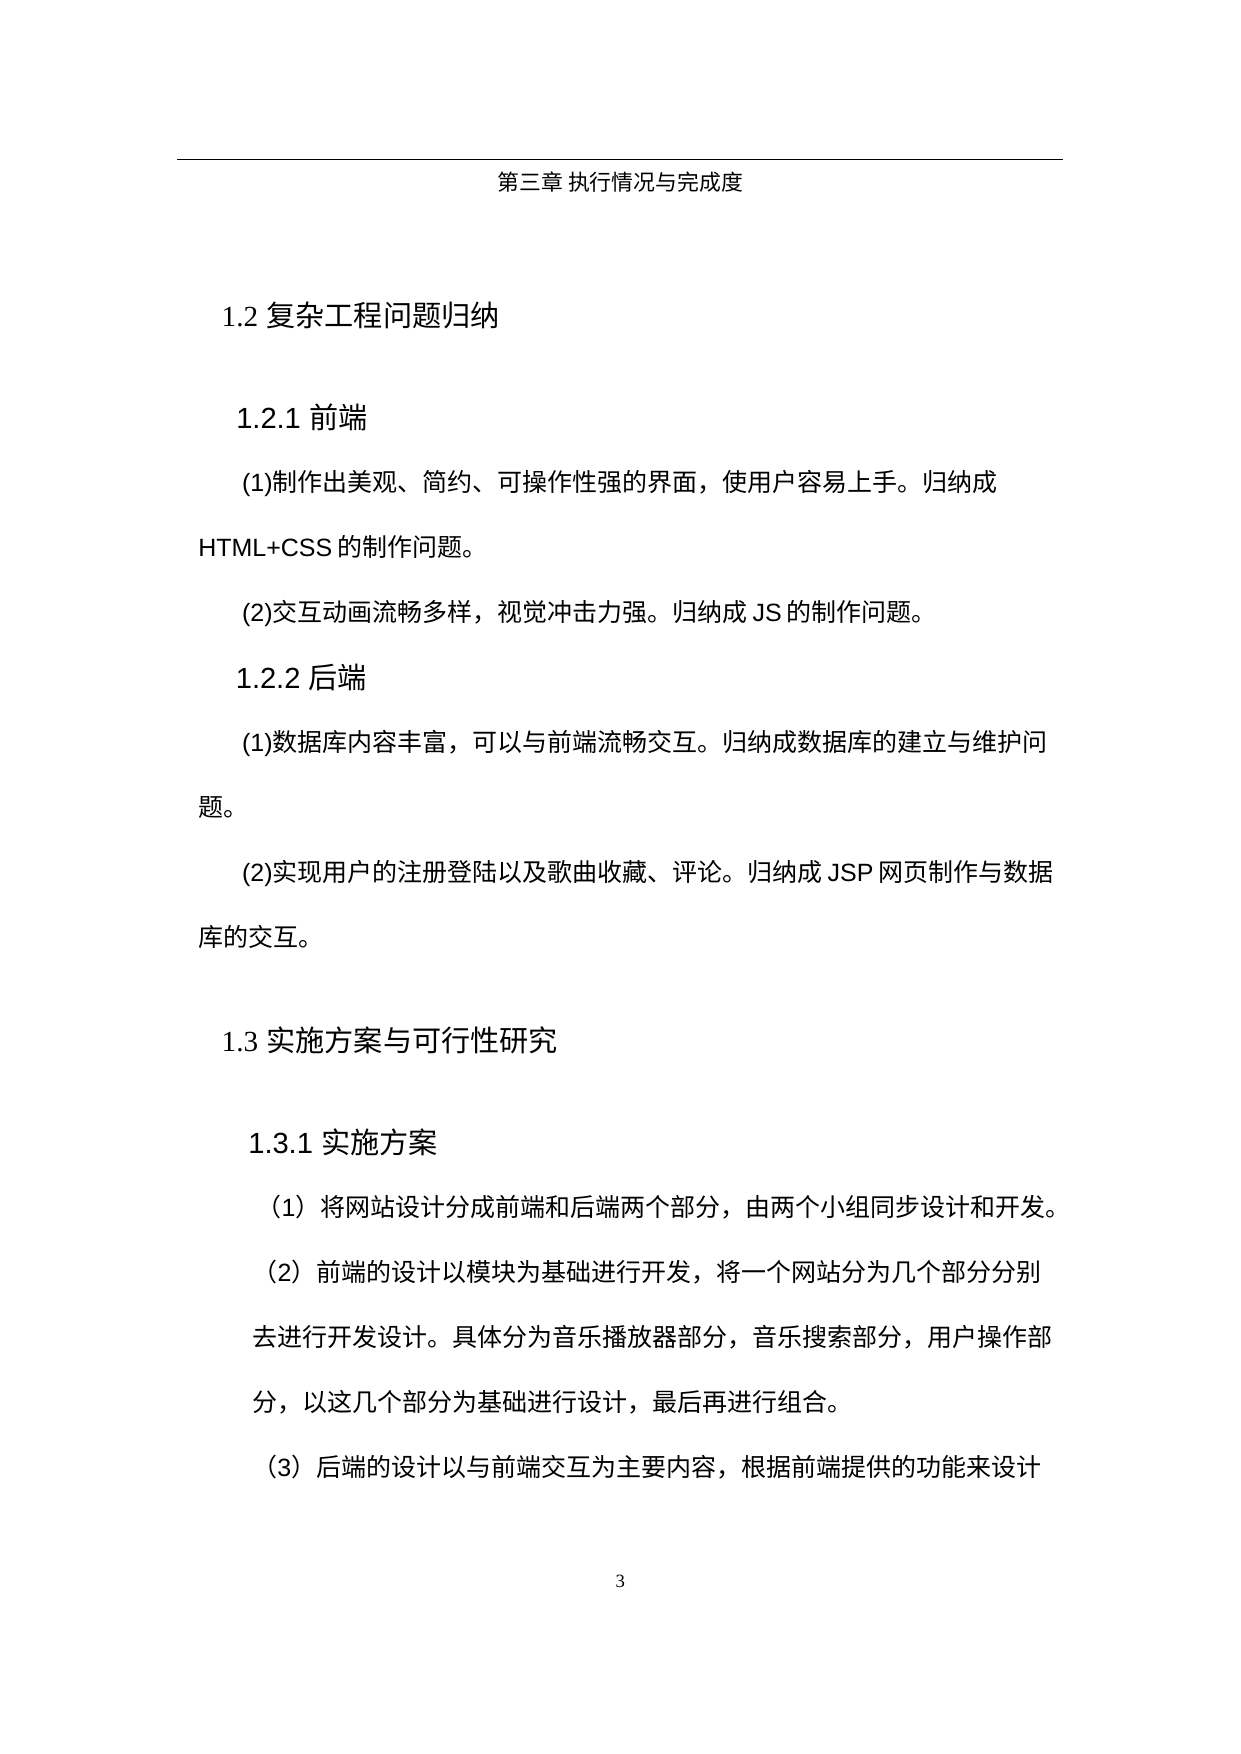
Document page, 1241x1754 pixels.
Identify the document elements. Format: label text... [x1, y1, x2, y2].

text (2)实现用户的注册登陆以及歌曲收藏、评论。归纳成JSP网页制作与数据库的交互。 [198, 838, 1063, 968]
text （1）将网站设计分成前端和后端两个部分，由两个小组同步设计和开发。 [256, 1173, 1063, 1238]
text （2）前端的设计以模块为基础进行开发，将一个网站分为几个部分分别去进行开发设计。具体分为音乐播放器部分，音乐搜索部分，用户操作部分，以这几个部分为基础进行设计，最后再进行组合。 [252, 1238, 1063, 1433]
subtitle 实施方案与可行性研究 [221, 1006, 1063, 1071]
text 1.2.1 前端 [178, 383, 1063, 448]
text (1)数据库内容丰富，可以与前端流畅交互。归纳成数据库的建立与维护问题。 [198, 708, 1063, 838]
text 1.2.2 后端 [177, 643, 1063, 708]
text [252, 1433, 1063, 1498]
subtitle 复杂工程问题归纳 [221, 281, 1063, 346]
text (1)制作出美观、简约、可操作性强的界面，使用户容易上手。归纳成HTML+CSS的制作问题。 [198, 448, 1063, 578]
text 1.3.1 实施方案 [219, 1108, 1063, 1173]
text (2)交互动画流畅多样，视觉冲击力强。归纳成JS的制作问题。 [198, 578, 1063, 643]
